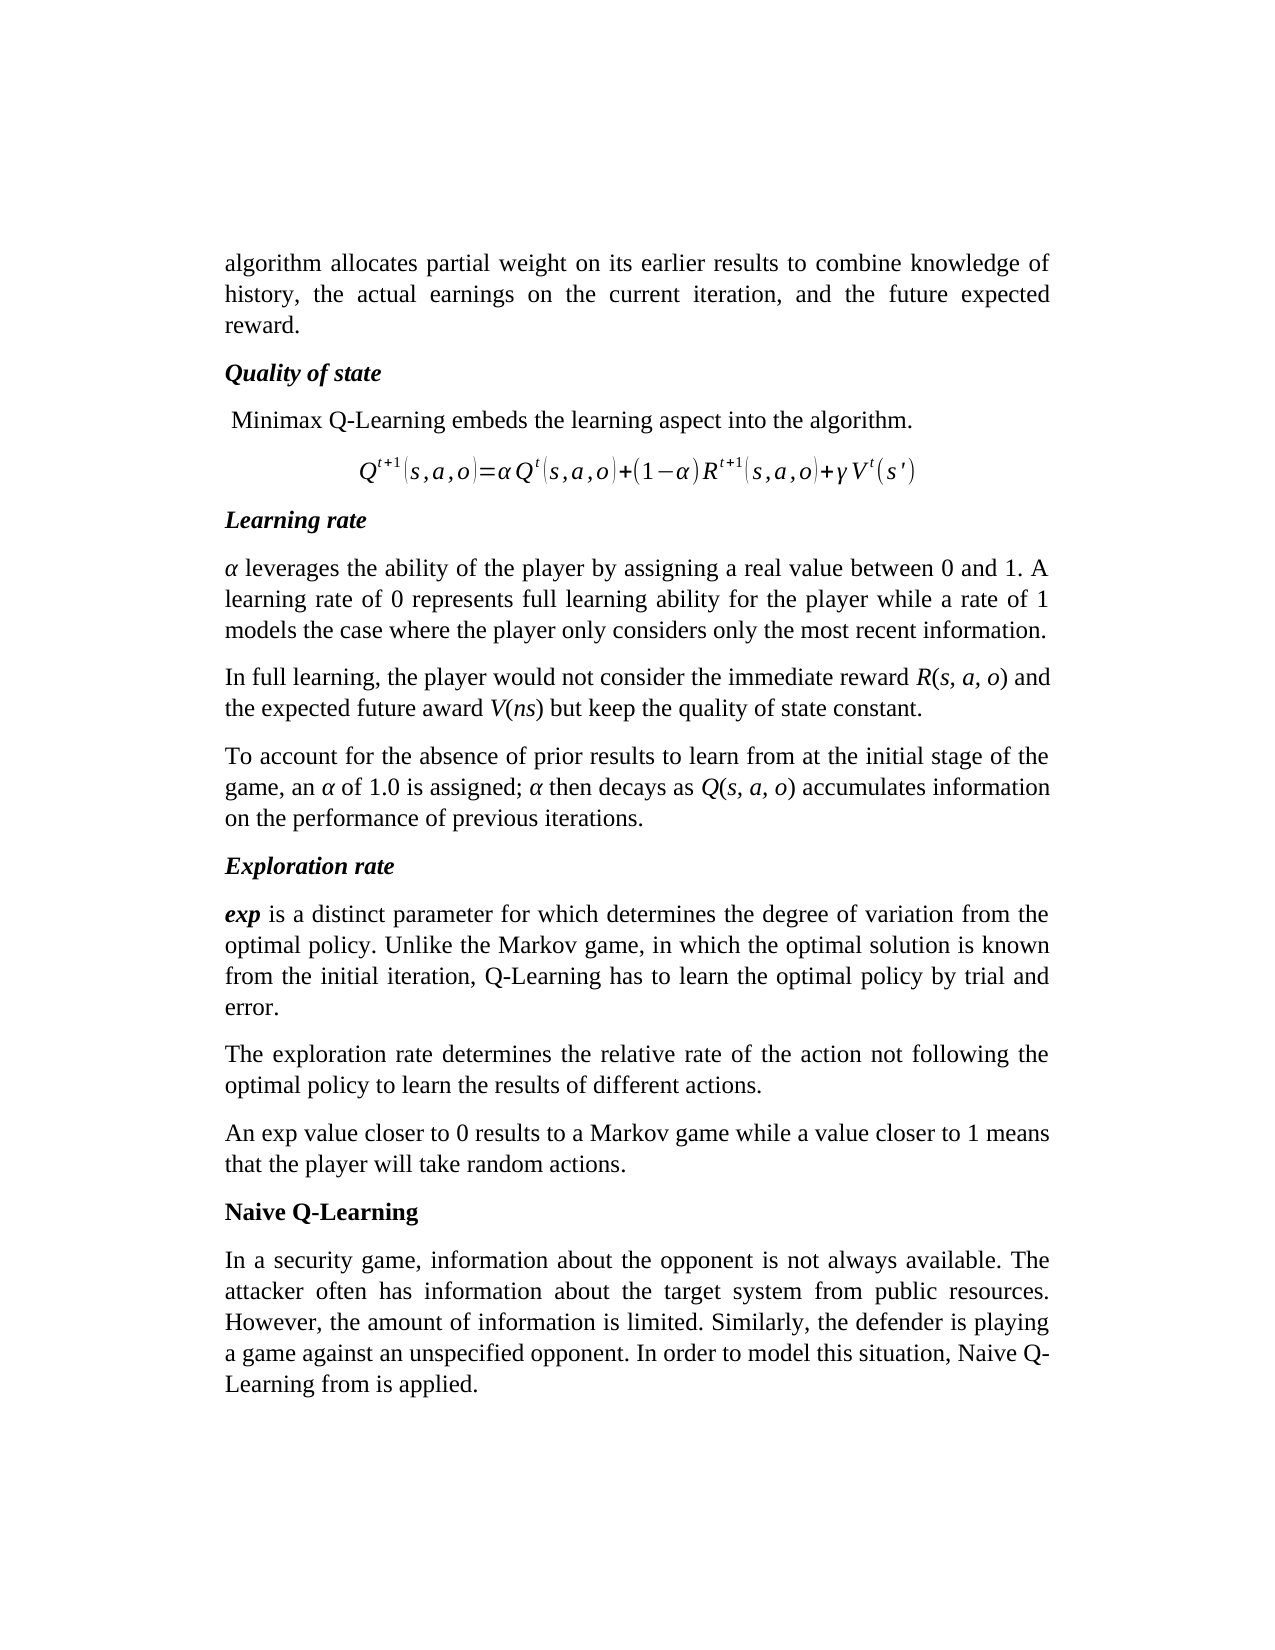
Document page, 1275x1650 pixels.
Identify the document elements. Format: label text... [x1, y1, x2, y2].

text Exploration rate [224, 851, 1051, 880]
text Quality of state [224, 358, 1051, 387]
text In a security game, information about the opponent is not always available. The attacker often has information about the target system from public resources. However, the amount of information is limited. Similarly, the defender is playing a game against an unspecified opponent. In order to model this situation, Naive Q-Learning from is applied. [224, 1245, 1051, 1398]
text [224, 248, 1051, 339]
text The exploration rate determines the relative rate of the action not following the optimal policy to learn the results of different actions. [224, 1039, 1051, 1099]
text In full learning, the player would not consider the immediate reward R(s, a, o) and the expected future award V(ns) but keep the quality of state constant. [224, 662, 1051, 722]
text An exp value closer to 0 results to a Markov game while a value closer to 1 means that the player will take random actions. [224, 1118, 1051, 1178]
text To account for the absence of prior results to learn from at the initial stage of the game, an α of 1.0 is assigned; α then decays as Q(s, a, o) accumulates information on the performance of previous iterations. [224, 741, 1051, 832]
text Learning rate [224, 505, 1051, 534]
text Naive Q-Learning [224, 1197, 1051, 1226]
text exp is a distinct parameter for which determines the degree of variation from the optimal policy. Unlike the Markov game, in which the optimal solution is known from the initial iteration, Q-Learning has to learn the optimal policy by trial and error. [224, 899, 1051, 1021]
text α leverages the ability of the player by assigning a real value between 0 and 1. A learning rate of 0 represents full learning ability for the player while a rate of 1 models the case where the player only considers only the most recent information. [224, 553, 1051, 643]
text Minimax Q-Learning embeds the learning aspect into the algorithm. [224, 406, 1051, 434]
